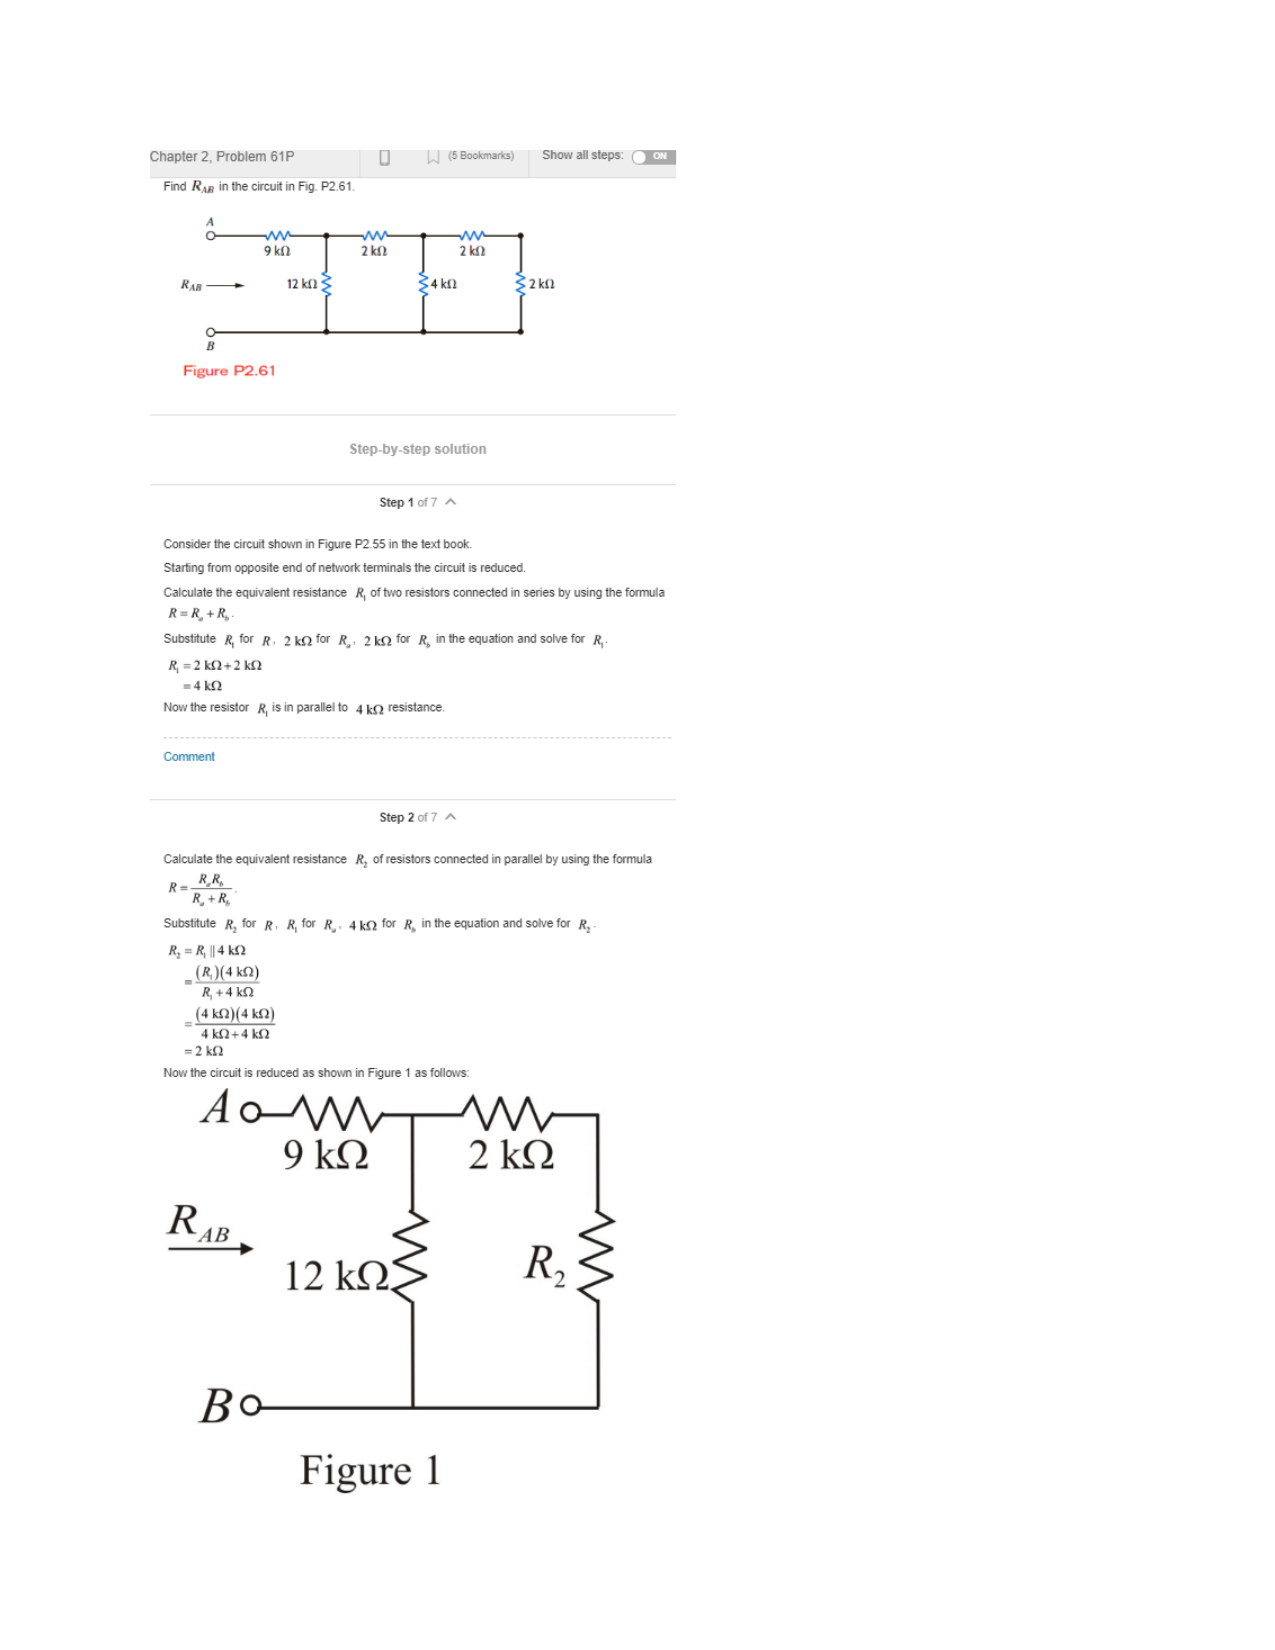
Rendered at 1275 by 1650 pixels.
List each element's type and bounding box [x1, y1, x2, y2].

picture [150, 150, 677, 1500]
